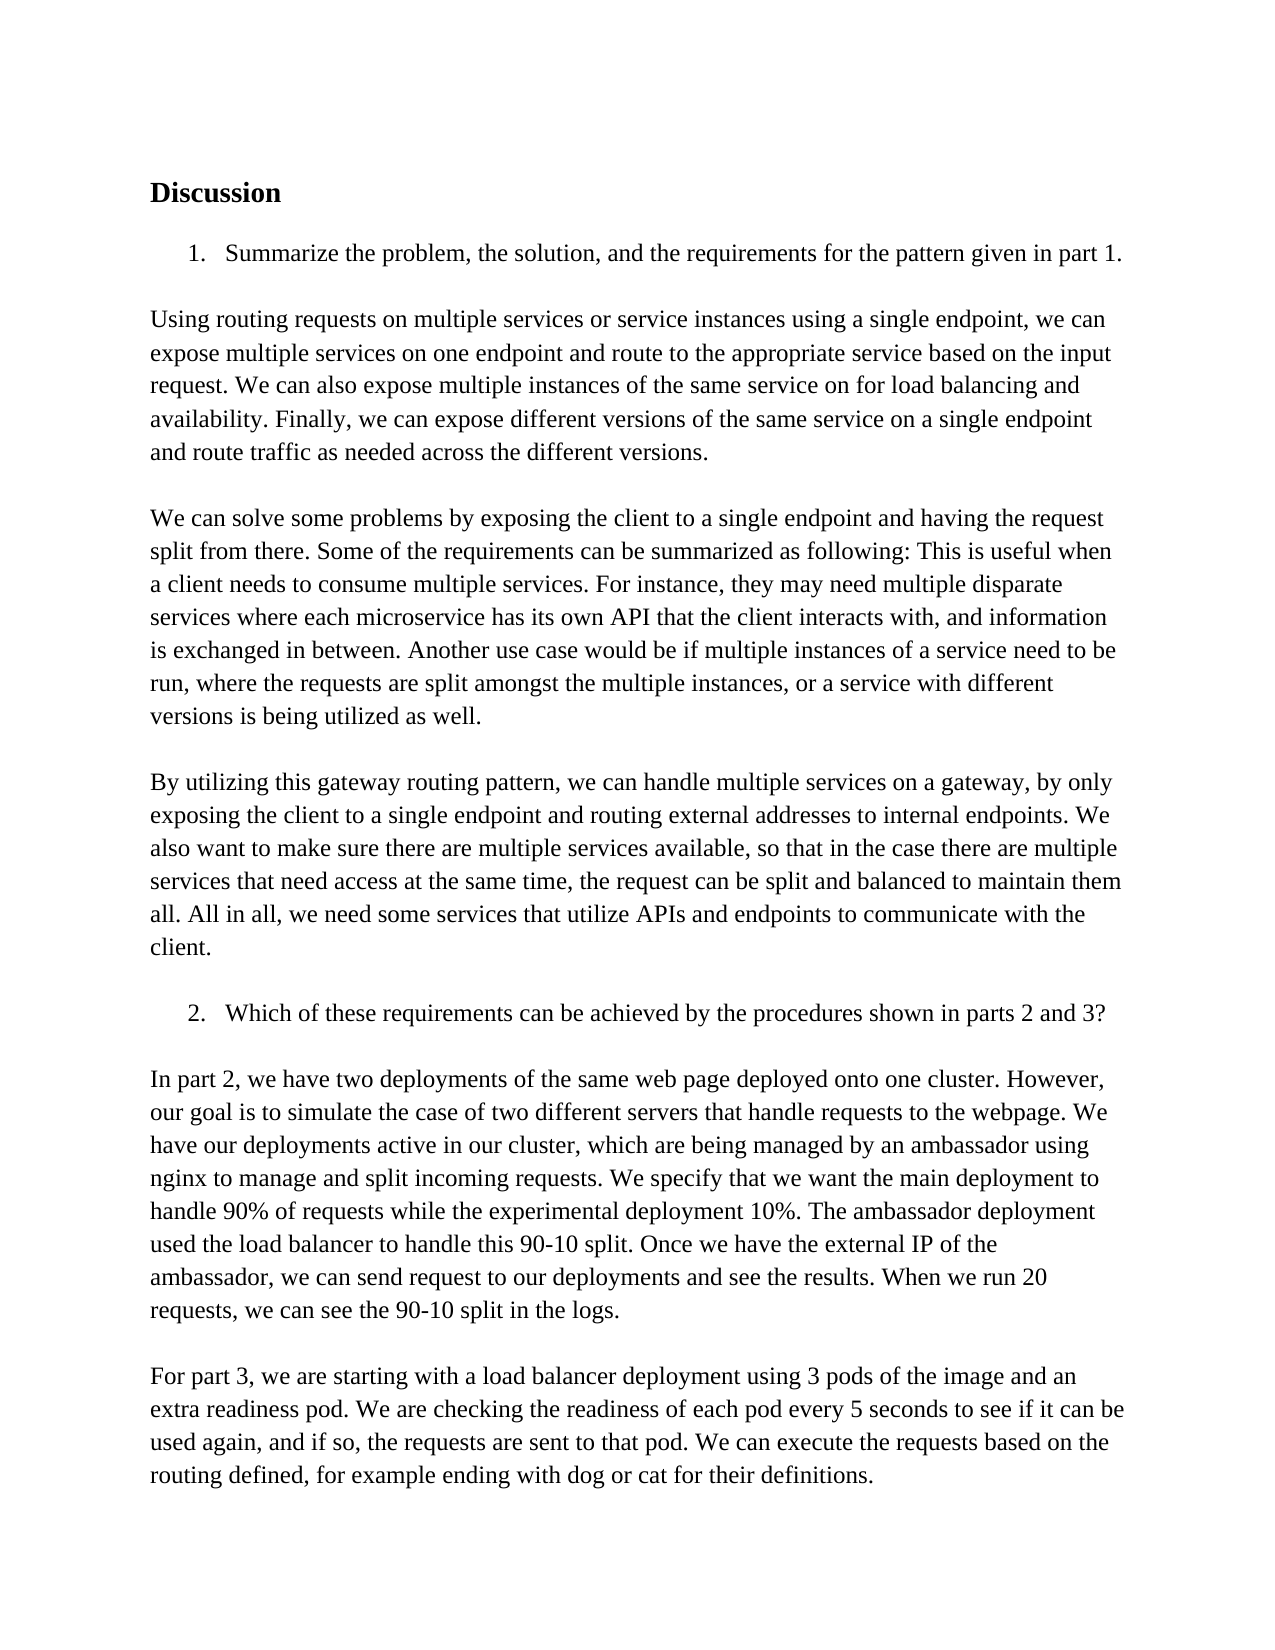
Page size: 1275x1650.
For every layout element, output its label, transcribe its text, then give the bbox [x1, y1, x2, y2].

text In part 2, we have two deployments of the same web page deployed onto one cluster. However, our goal is to simulate the case of two different servers that handle requests to the webpage. We have our deployments active in our cluster, which are being managed by an ambassador using nginx to manage and split incoming requests. We specify that we want the main deployment to handle 90% of requests while the experimental deployment 10%. The ambassador deployment used the load balancer to handle this 90-10 split. Once we have the external IP of the ambassador, we can send request to our deployments and see the results. When we run 20 requests, we can see the 90-10 split in the logs. [150, 1064, 1125, 1324]
list Summarize the problem, the solution, and the requirements for the pattern given in part 1. [187, 238, 1125, 267]
text By utilizing this gateway routing pattern, we can handle multiple services on a gateway, by only exposing the client to a single endpoint and routing external addresses to internal endpoints. We also want to make sure there are multiple services available, so that in the case there are multiple services that need access at the same time, the request can be split and balanced to maintain them all. All in all, we need some services that utilize APIs and endpoints to communicate with the client. [150, 767, 1125, 961]
subtitle Discussion [150, 175, 1125, 208]
list Which of these requirements can be achieved by the procedures shown in parts 2 and 3? [187, 998, 1125, 1027]
text We can solve some problems by exposing the client to a single endpoint and having the request split from there. Some of the requirements can be summarized as following: This is useful when a client needs to consume multiple services. For instance, they may need multiple disparate services where each microservice has its own API that the client interacts with, and information is exchanged in between. Another use case would be if multiple instances of a service need to be run, where the requests are split amongst the multiple instances, or a service with different versions is being utilized as well. [150, 503, 1125, 729]
text Using routing requests on multiple services or service instances using a single endpoint, we can expose multiple services on one endpoint and route to the appropriate service based on the input request. We can also expose multiple instances of the same service on for load balancing and availability. Finally, we can expose different versions of the same service on a single endpoint and route traffic as needed across the different versions. [150, 304, 1125, 465]
text For part 3, we are starting with a load balancer deployment using 3 pods of the image and an extra readiness pod. We are checking the readiness of each pod every 5 seconds to see if it can be used again, and if so, the requests are sent to that pod. We can execute the requests based on the routing defined, for example ending with dog or cat for their definitions. [150, 1361, 1125, 1489]
